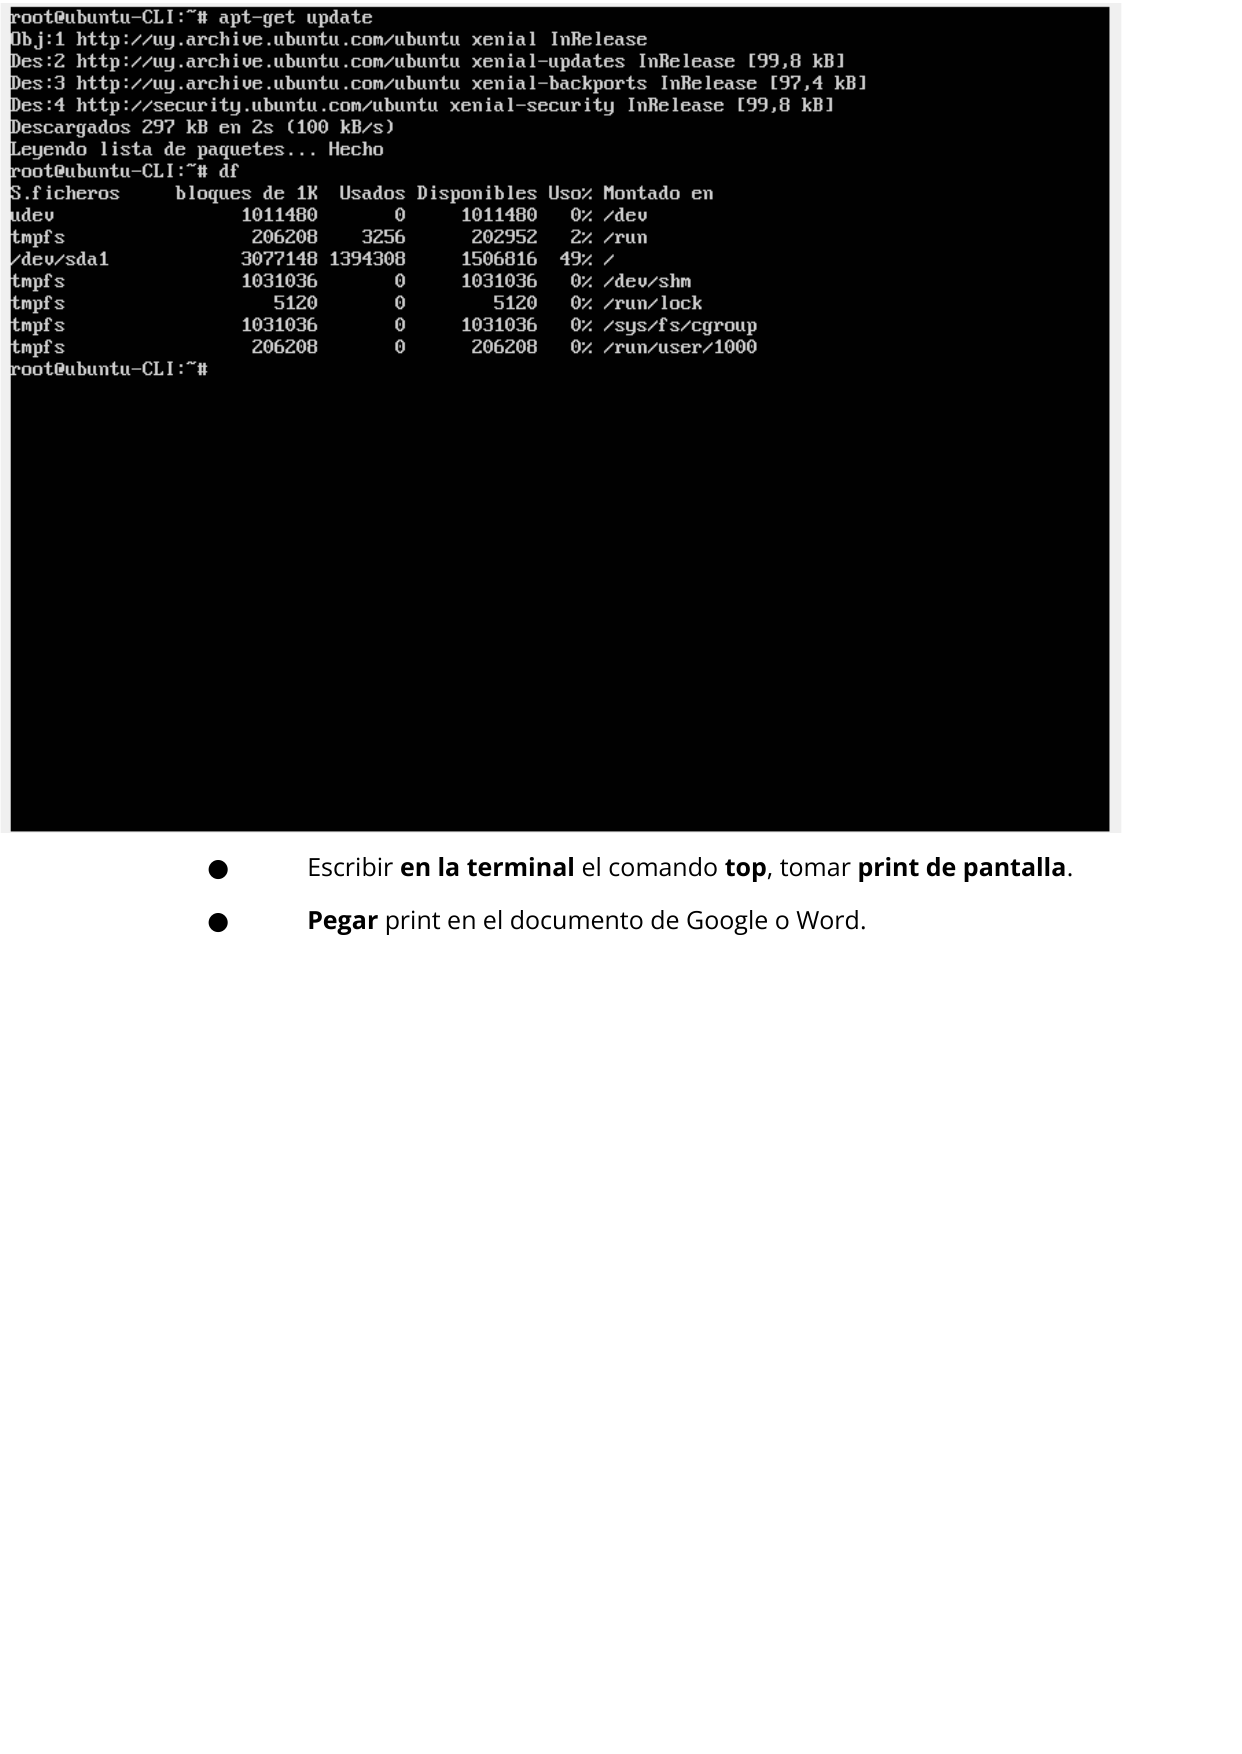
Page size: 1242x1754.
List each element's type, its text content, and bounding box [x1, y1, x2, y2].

list Pegar print en el documento de Google o Word. [192, 903, 1123, 938]
picture [0, 3, 1122, 833]
list Escribir en la terminal el comando top, tomar print de pantalla. [192, 849, 1123, 885]
